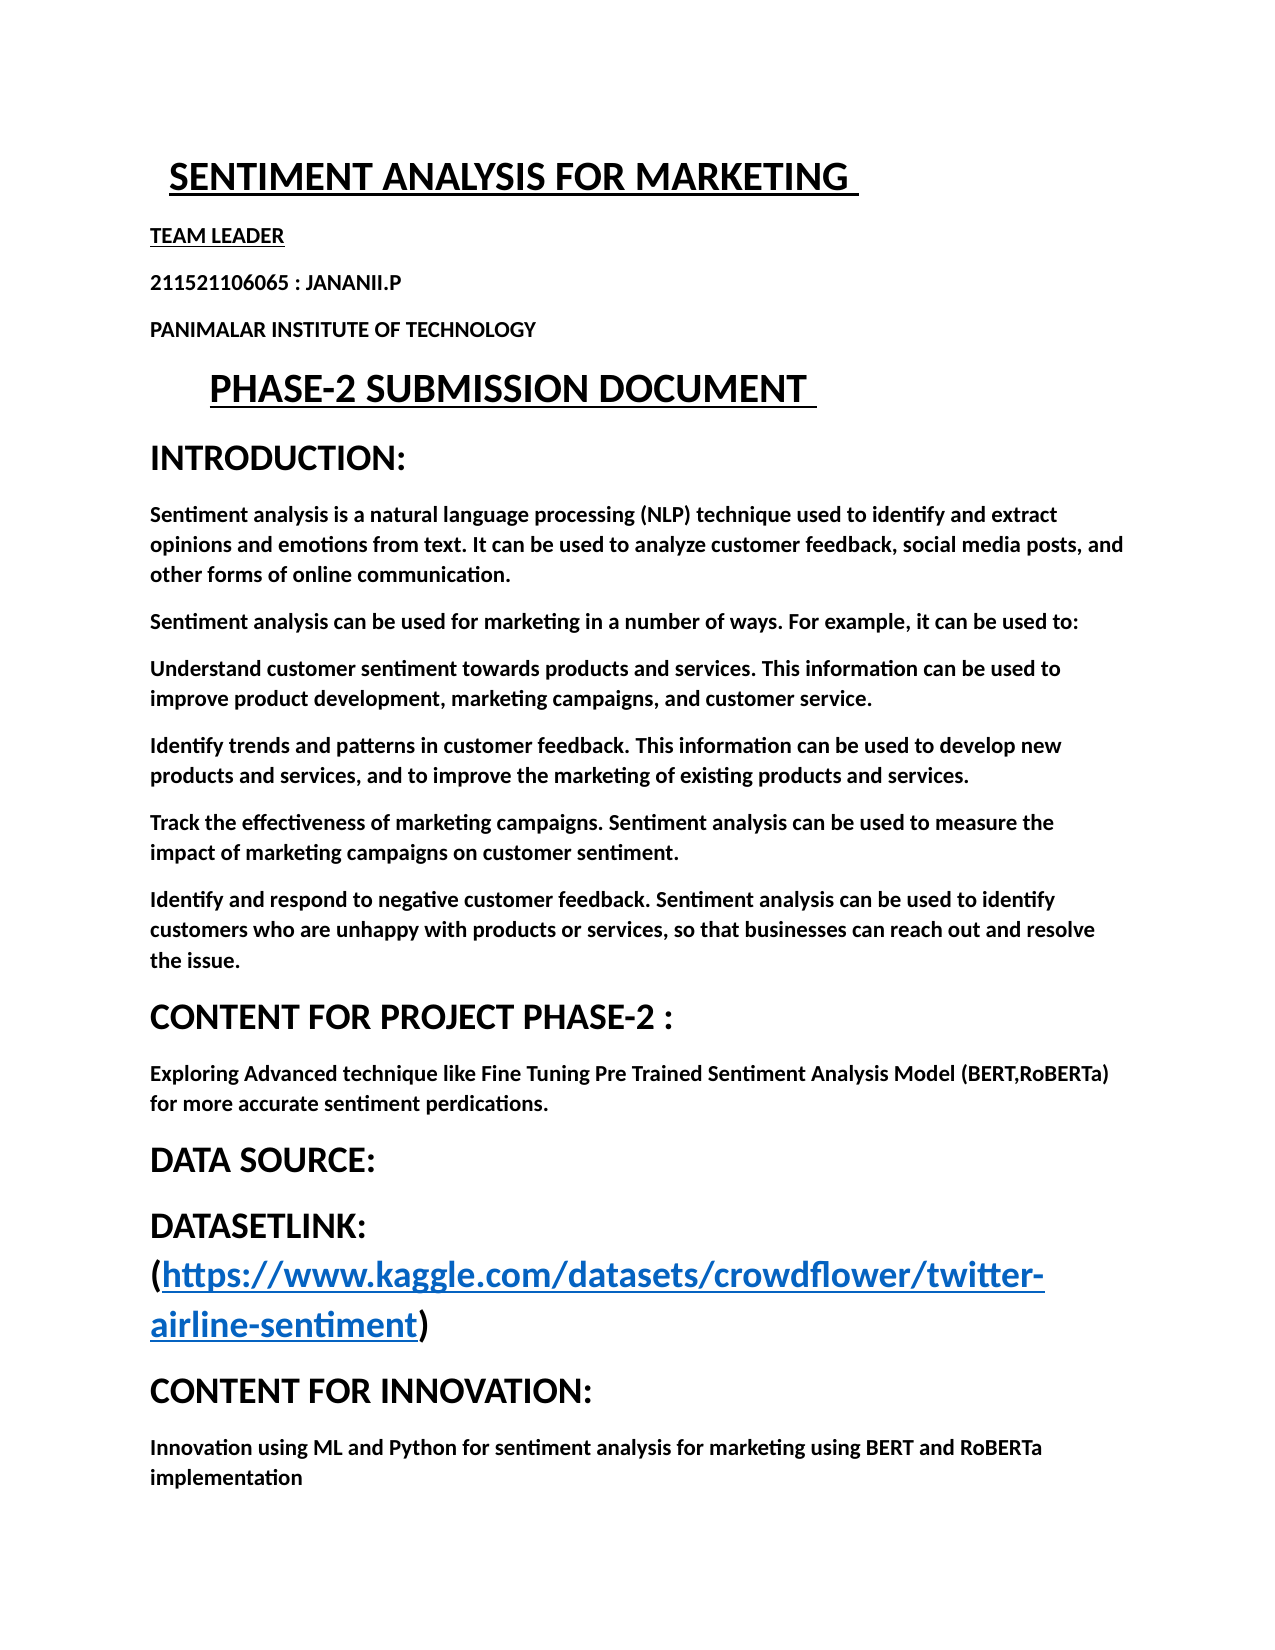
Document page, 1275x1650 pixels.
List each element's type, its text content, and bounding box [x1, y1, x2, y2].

text Sentiment analysis is a natural language processing (NLP) technique used to identify and extract opinions and emotions from text. It can be used to analyze customer feedback, social media posts, and other forms of online communication. [150, 500, 1125, 588]
text DATA SOURCE: [150, 1136, 1125, 1182]
text Exploring Advanced technique like Fine Tuning Pre Trained Sentiment Analysis Model (BERT,RoBERTa) for more accurate sentiment perdications. [150, 1059, 1125, 1117]
text Identify trends and patterns in customer feedback. This information can be used to develop new products and services, and to improve the marketing of existing products and services. [150, 731, 1125, 789]
text Track the effectiveness of marketing campaigns. Sentiment analysis can be used to measure the impact of marketing campaigns on customer sentiment. [150, 808, 1125, 866]
text CONTENT FOR PROJECT PHASE-2 : [150, 993, 1125, 1038]
text PHASE-2 SUBMISSION DOCUMENT [150, 362, 1125, 413]
text DATASETLINK: (https://www.kaggle.com/datasets/crowdflower/twitter-airline-sentiment) [150, 1202, 1125, 1347]
text Understand customer sentiment towards products and services. This information can be used to improve product development, marketing campaigns, and customer service. [150, 654, 1125, 712]
text Sentiment analysis can be used for marketing in a number of ways. For example, it can be used to: [150, 607, 1125, 635]
text 211521106065 : JANANII.P [150, 268, 1125, 296]
text INTRODUCTION: [150, 434, 1125, 479]
text PANIMALAR INSTITUTE OF TECHNOLOGY [150, 315, 1125, 343]
text Innovation using ML and Python for sentiment analysis for marketing using BERT and RoBERTa implementation [150, 1433, 1125, 1491]
text Identify and respond to negative customer feedback. Sentiment analysis can be used to identify customers who are unhappy with products or services, so that businesses can reach out and resolve the issue. [150, 885, 1125, 974]
text TEAM LEADER [150, 222, 1125, 249]
text SENTIMENT ANALYSIS FOR MARKETING [150, 150, 1125, 201]
text CONTENT FOR INNOVATION: [150, 1367, 1125, 1413]
